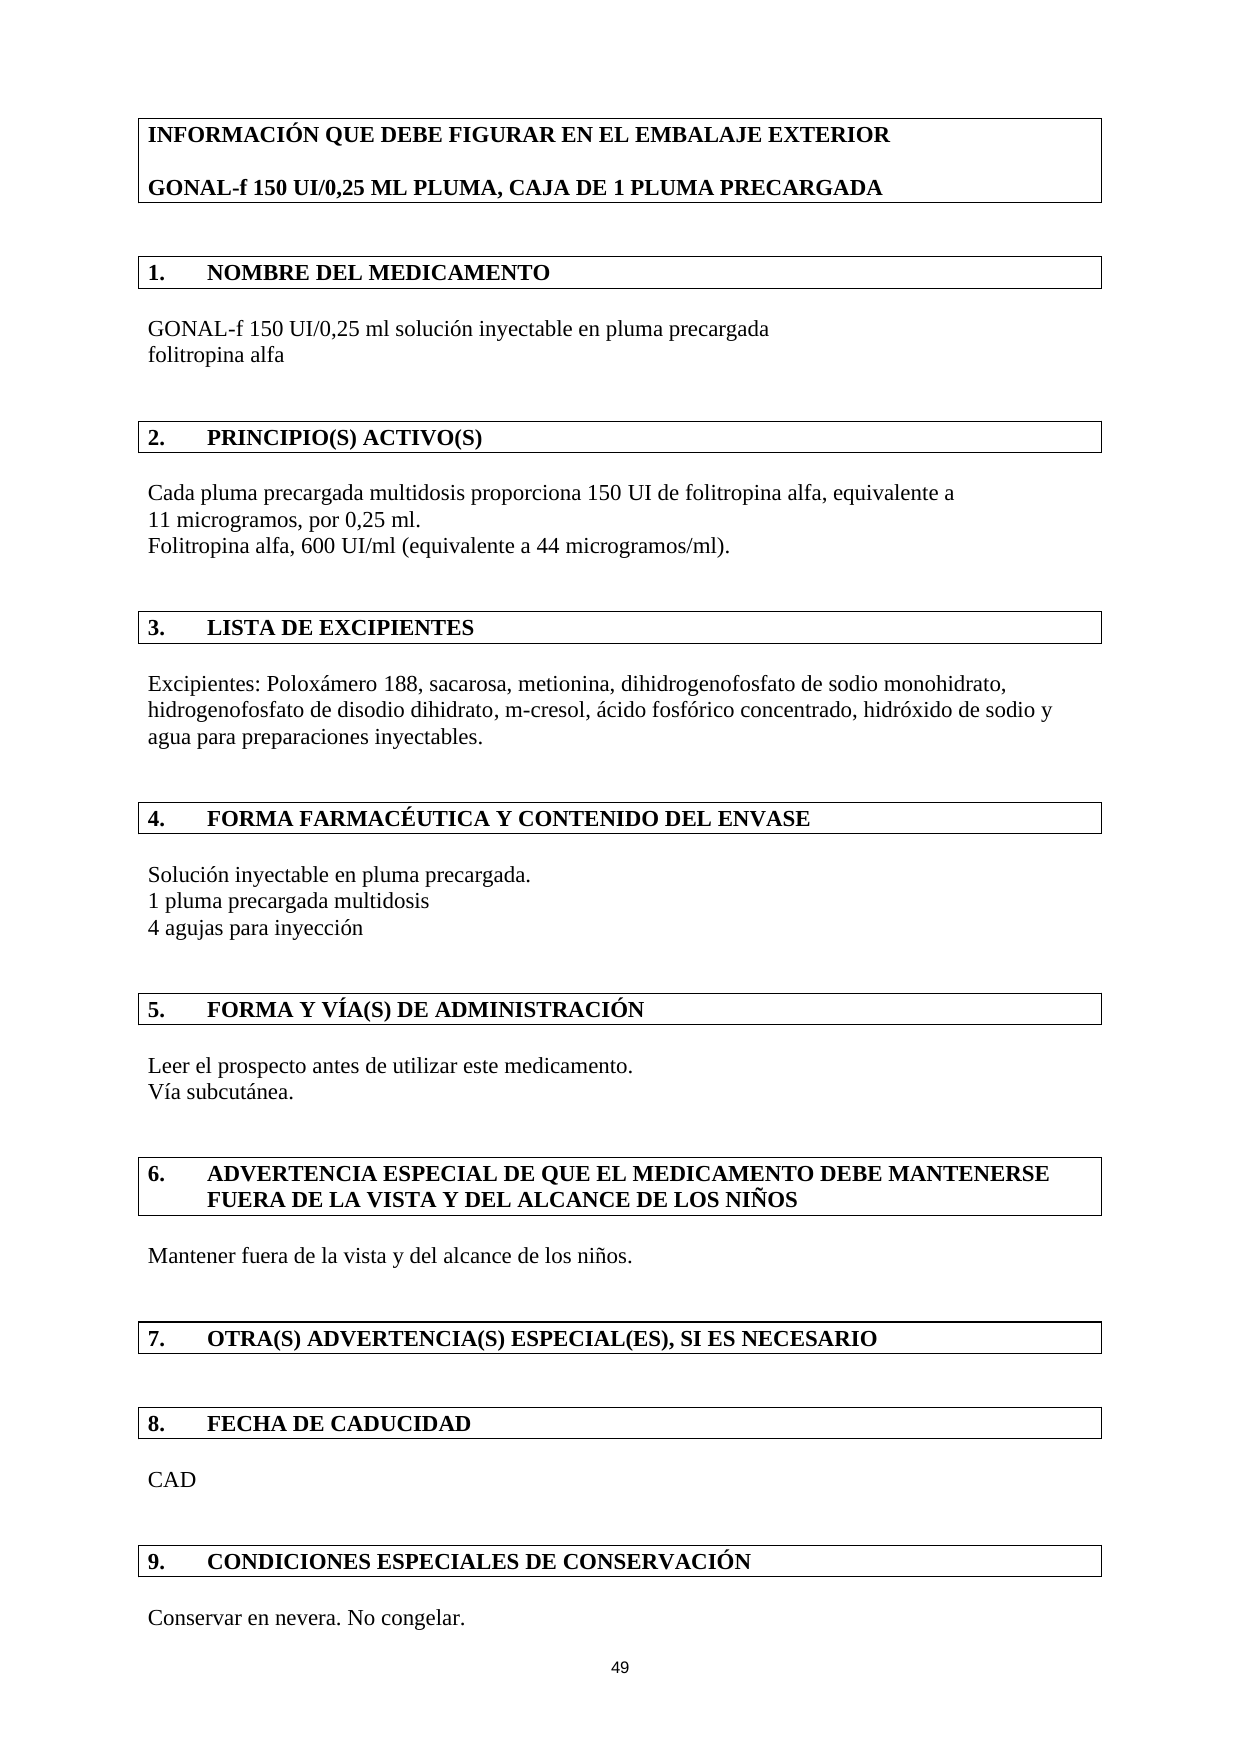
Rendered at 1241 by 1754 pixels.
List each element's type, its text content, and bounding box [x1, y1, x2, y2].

text Conservar en nevera. No congelar. [148, 1604, 1092, 1630]
text folitropina alfa [148, 341, 1092, 368]
text Mantener fuera de la vista y del alcance de los niños. [148, 1242, 1092, 1269]
text Folitropina alfa, 600 UI/ml (equivalente a 44 microgramos/ml). [148, 532, 1092, 558]
text 1 pluma precargada multidosis [148, 887, 1092, 914]
text 5. FORMA Y VÍA(S) DE ADMINISTRACIÓN [139, 994, 1101, 1024]
text 6. ADVERTENCIA ESPECIAL DE QUE EL MEDICAMENTO DEBE MANTENERSE FUERA DE LA VISTA Y DEL ALCANCE DE LOS NIÑOS [139, 1158, 1101, 1215]
text 4. FORMA FARMACÉUTICA Y CONTENIDO DEL ENVASE [139, 803, 1101, 833]
text Solución inyectable en pluma precargada. [148, 861, 1092, 887]
text 2. PRINCIPIO(S) ACTIVO(S) [139, 422, 1101, 452]
text 7. OTRA(S) ADVERTENCIA(S) ESPECIAL(ES), SI ES NECESARIO [139, 1323, 1101, 1353]
text Excipientes: Poloxámero 188, sacarosa, metionina, dihidrogenofosfato de sodio monohidrato, hidrogenofosfato de disodio dihidrato, m-cresol, ácido fosfórico concentrado, hidróxido de sodio y agua para preparaciones inyectables. [148, 670, 1092, 749]
text Vía subcutánea. [148, 1078, 1092, 1104]
text 4 agujas para inyección [148, 914, 1092, 940]
text 3. LISTA DE EXCIPIENTES [139, 612, 1101, 643]
text GONAL-f 150 UI/0,25 ml solución inyectable en pluma precargada [148, 315, 1092, 341]
text 8. FECHA DE CADUCIDAD [139, 1408, 1101, 1438]
text CAD [148, 1466, 1092, 1492]
text 9. CONDICIONES ESPECIALES DE CONSERVACIÓN [139, 1546, 1101, 1576]
text Gonal-f 150 UI/0,25 ML pluma, CAJA DE 1 PLUMA PRECARGADA [139, 171, 1101, 202]
text 1. NOMBRE DEL MEDICAMENTO [139, 257, 1101, 288]
text INFORMACIÓN QUE DEBE FIGURAR EN EL EMBALAJE EXTERIOR [139, 119, 1101, 148]
text Cada pluma precargada multidosis proporciona 150 UI de folitropina alfa, equivalente a 11 microgramos, por 0,25 ml. [148, 479, 1092, 532]
text Leer el prospecto antes de utilizar este medicamento. [148, 1052, 1092, 1078]
